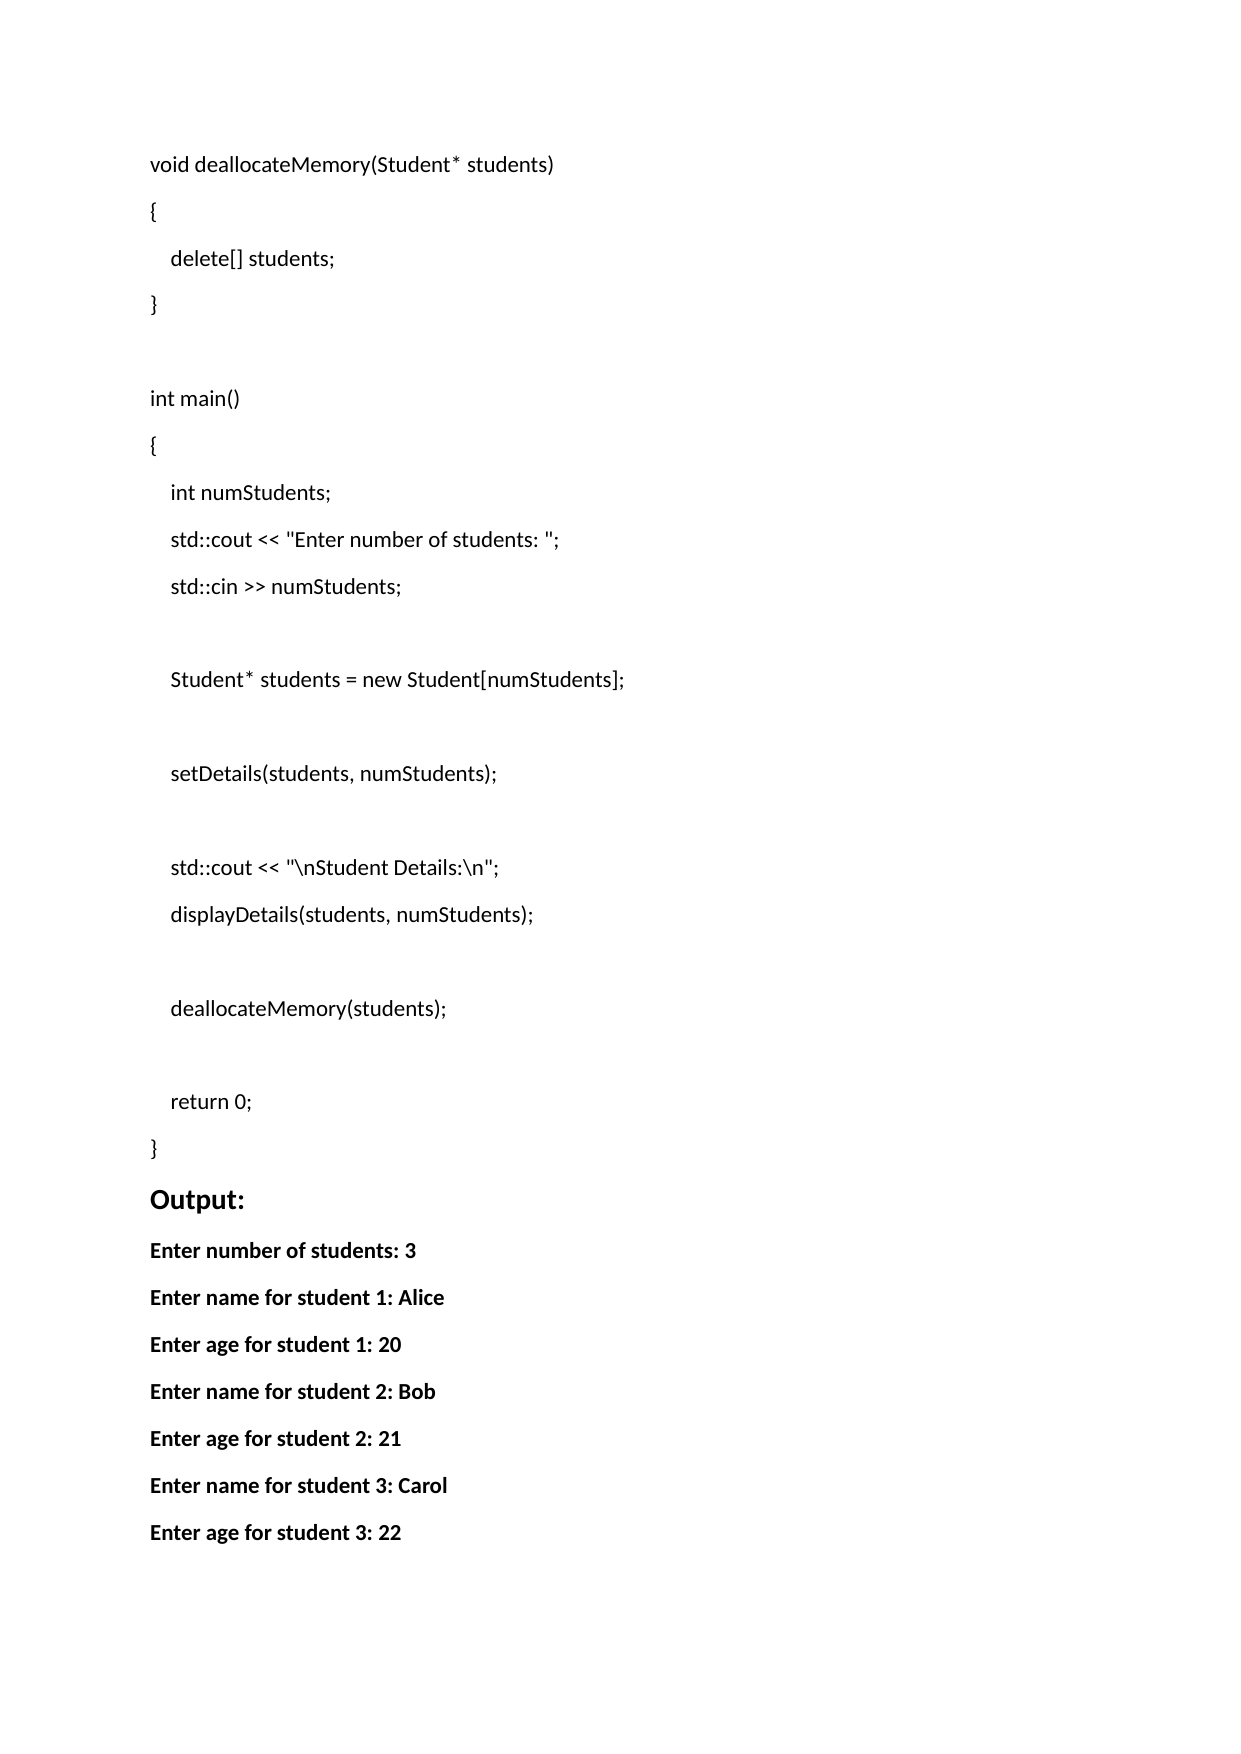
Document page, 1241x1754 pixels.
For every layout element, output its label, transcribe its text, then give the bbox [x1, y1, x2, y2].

text Enter name for student 2: Bob [150, 1377, 1090, 1405]
text Output: [150, 1181, 1090, 1217]
text delete[] students; [150, 244, 1090, 272]
text std::cin >> numStudents; [150, 572, 1090, 600]
text } [150, 1134, 1090, 1162]
text int numStudents; [150, 478, 1090, 506]
text int main() [150, 384, 1090, 412]
text Enter age for student 2: 21 [150, 1424, 1090, 1452]
text setDetails(students, numStudents); [150, 759, 1090, 787]
text Enter age for student 3: 22 [150, 1518, 1090, 1546]
text Student* students = new Student[numStudents]; [150, 666, 1090, 694]
text displayDetails(students, numStudents); [150, 900, 1090, 928]
text void deallocateMemory(Student* students) [150, 150, 1090, 178]
text Enter age for student 1: 20 [150, 1330, 1090, 1358]
text { [150, 431, 1090, 459]
text deallocateMemory(students); [150, 994, 1090, 1022]
text Enter number of students: 3 [150, 1236, 1090, 1264]
text { [150, 197, 1090, 225]
text return 0; [150, 1087, 1090, 1116]
text Enter name for student 3: Carol [150, 1471, 1090, 1499]
text } [150, 291, 1090, 319]
text Enter name for student 1: Alice [150, 1283, 1090, 1311]
text std::cout << "Enter number of students: "; [150, 525, 1090, 553]
text std::cout << "\nStudent Details:\n"; [150, 853, 1090, 881]
